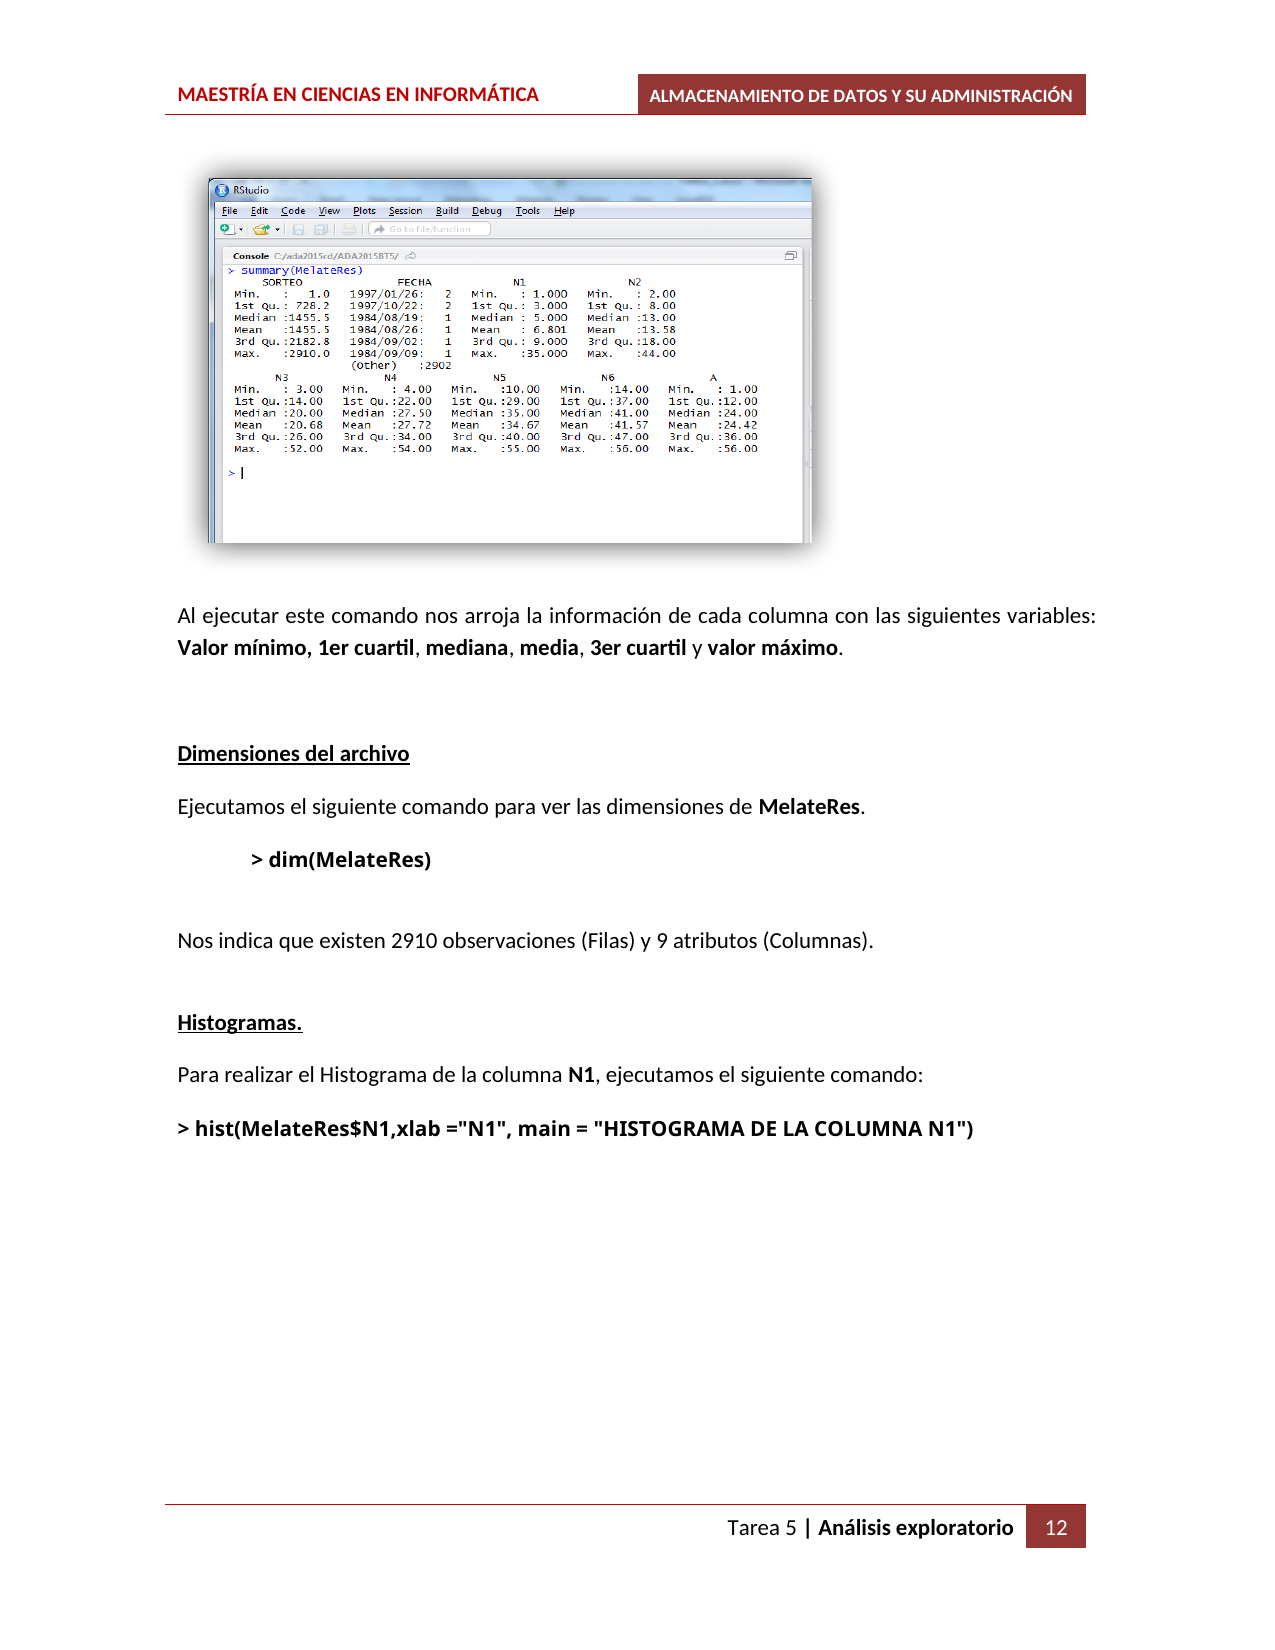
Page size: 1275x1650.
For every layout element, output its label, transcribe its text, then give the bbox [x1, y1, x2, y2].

picture [208, 178, 812, 543]
text Ejecutamos el siguiente comando para ver las dimensiones de MelateRes. [177, 792, 1098, 820]
text Para realizar el Histograma de la columna N1, ejecutamos el siguiente comando: [177, 1061, 1098, 1089]
text Al ejecutar este comando nos arroja la información de cada columna con las siguientes variables: Valor mínimo, 1er cuartil, mediana, media, 3er cuartil y valor máximo. [177, 601, 1098, 661]
text > hist(MelateRes$N1,xlab ="N1", main = "HISTOGRAMA DE LA COLUMNA N1") [177, 1114, 1098, 1142]
text Nos indica que existen 2910 observaciones (Filas) y 9 atributos (Columnas). [177, 927, 1098, 954]
text Histogramas. [177, 1008, 1098, 1036]
text > dim(MelateRes) [251, 845, 1098, 873]
text Dimensiones del archivo [177, 739, 1098, 767]
